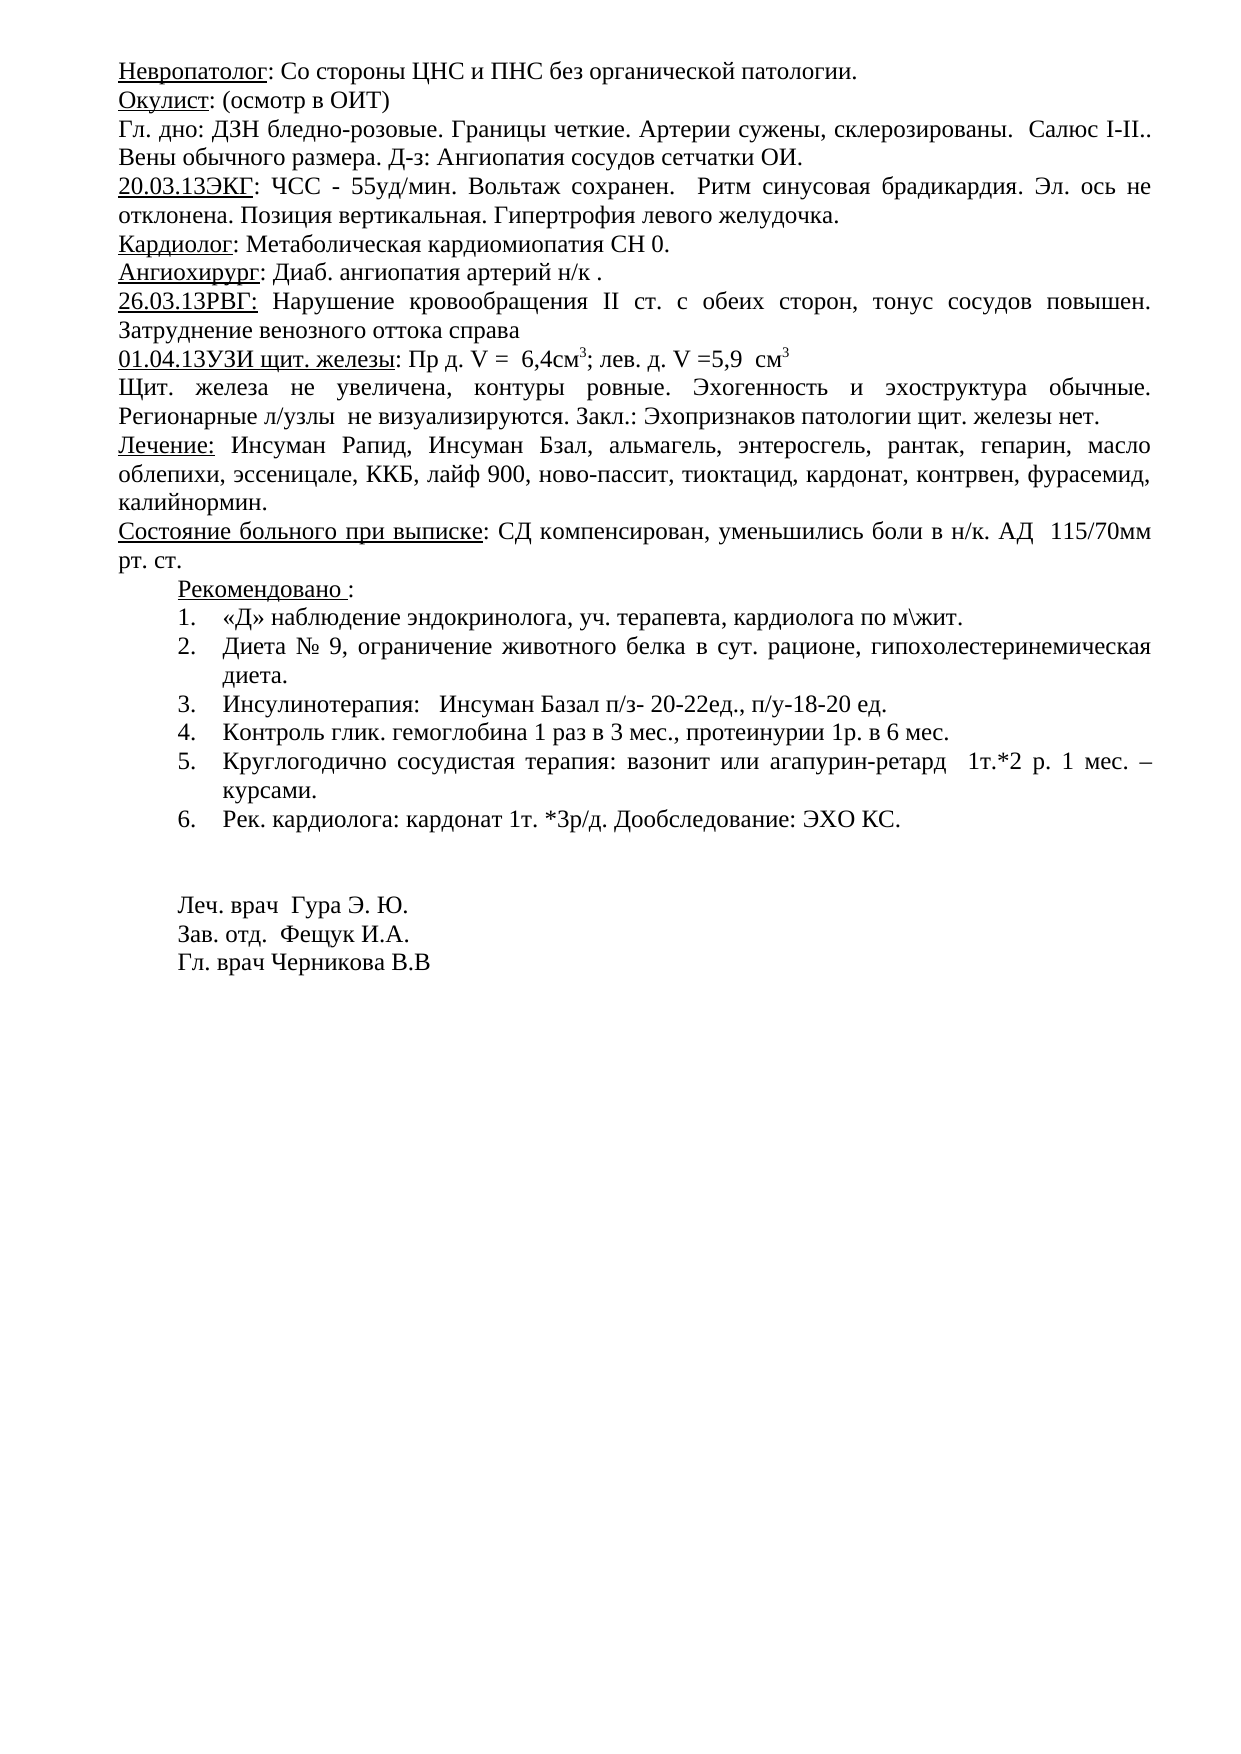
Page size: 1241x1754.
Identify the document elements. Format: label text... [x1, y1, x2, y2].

text Состояние больного при выписке: СД компенсирован, уменьшились боли в н/к. АД 115/70мм рт. ст. [118, 516, 1152, 574]
text Лечение: Инсуман Рапид, Инсуман Бзал, альмагель, энтеросгель, рантак, гепарин, масло облепихи, эссеницале, ККБ, лайф 900, ново-пассит, тиоктацид, кардонат, контрвен, фурасемид, калийнормин. [118, 430, 1152, 516]
text Щит. железа не увеличена, контуры ровные. Эхогенность и эхоструктура обычные. Регионарные л/узлы не визуализируются. Закл.: Эхопризнаков патологии щит. железы нет. [118, 372, 1152, 430]
text Ангиохирург: Диаб. ангиопатия артерий н/к . [118, 257, 1152, 286]
list Рек. кардиолога: кардонат 1т. *3р/д. Дообследование: ЭХО КС. [177, 804, 1152, 832]
list Инсулинотерапия: Инсуман Базал п/з- 20-22ед., п/у-18-20 ед. [177, 689, 1152, 717]
text Рекомендовано : [177, 574, 1152, 602]
text 01.04.13УЗИ щит. железы: Пр д. V = 6,4см3; лев. д. V =5,9 см3 [118, 344, 1152, 372]
subtitle Леч. врач Гура Э. Ю. [177, 890, 1152, 919]
text Зав. отд. Фещук И.А. [177, 919, 1152, 947]
list Контроль глик. гемоглобина 1 раз в 3 мес., протеинурии 1р. в 6 мес. [177, 717, 1152, 746]
text Невропатолог: Со стороны ЦНС и ПНС без органической патологии. [118, 56, 1152, 85]
text Гл. врач Черникова В.В [177, 947, 1152, 976]
list «Д» наблюдение эндокринолога, уч. терапевта, кардиолога по м\жит. [177, 602, 1152, 631]
text Окулист: (осмотр в ОИТ) [118, 85, 1152, 114]
list Круглогодично сосудистая терапия: вазонит или агапурин-ретард 1т.*2 р. 1 мес. – курсами. [177, 746, 1152, 804]
text Кардиолог: Метаболическая кардиомиопатия СН 0. [118, 229, 1152, 257]
text 20.03.13ЭКГ: ЧСС - 55уд/мин. Вольтаж сохранен. Ритм синусовая брадикардия. Эл. ось не отклонена. Позиция вертикальная. Гипертрофия левого желудочка. [118, 171, 1152, 229]
list Диета № 9, ограничение животного белка в сут. рационе, гипохолестеринемическая диета. [177, 631, 1152, 689]
text 26.03.13РВГ: Нарушение кровообращения II ст. с обеих сторон, тонус сосудов повышен. Затруднение венозного оттока справа [118, 286, 1152, 344]
text Гл. дно: ДЗН бледно-розовые. Границы четкие. Артерии сужены, склерозированы. Салюс I-II.. Вены обычного размера. Д-з: Ангиопатия сосудов сетчатки ОИ. [118, 114, 1152, 171]
